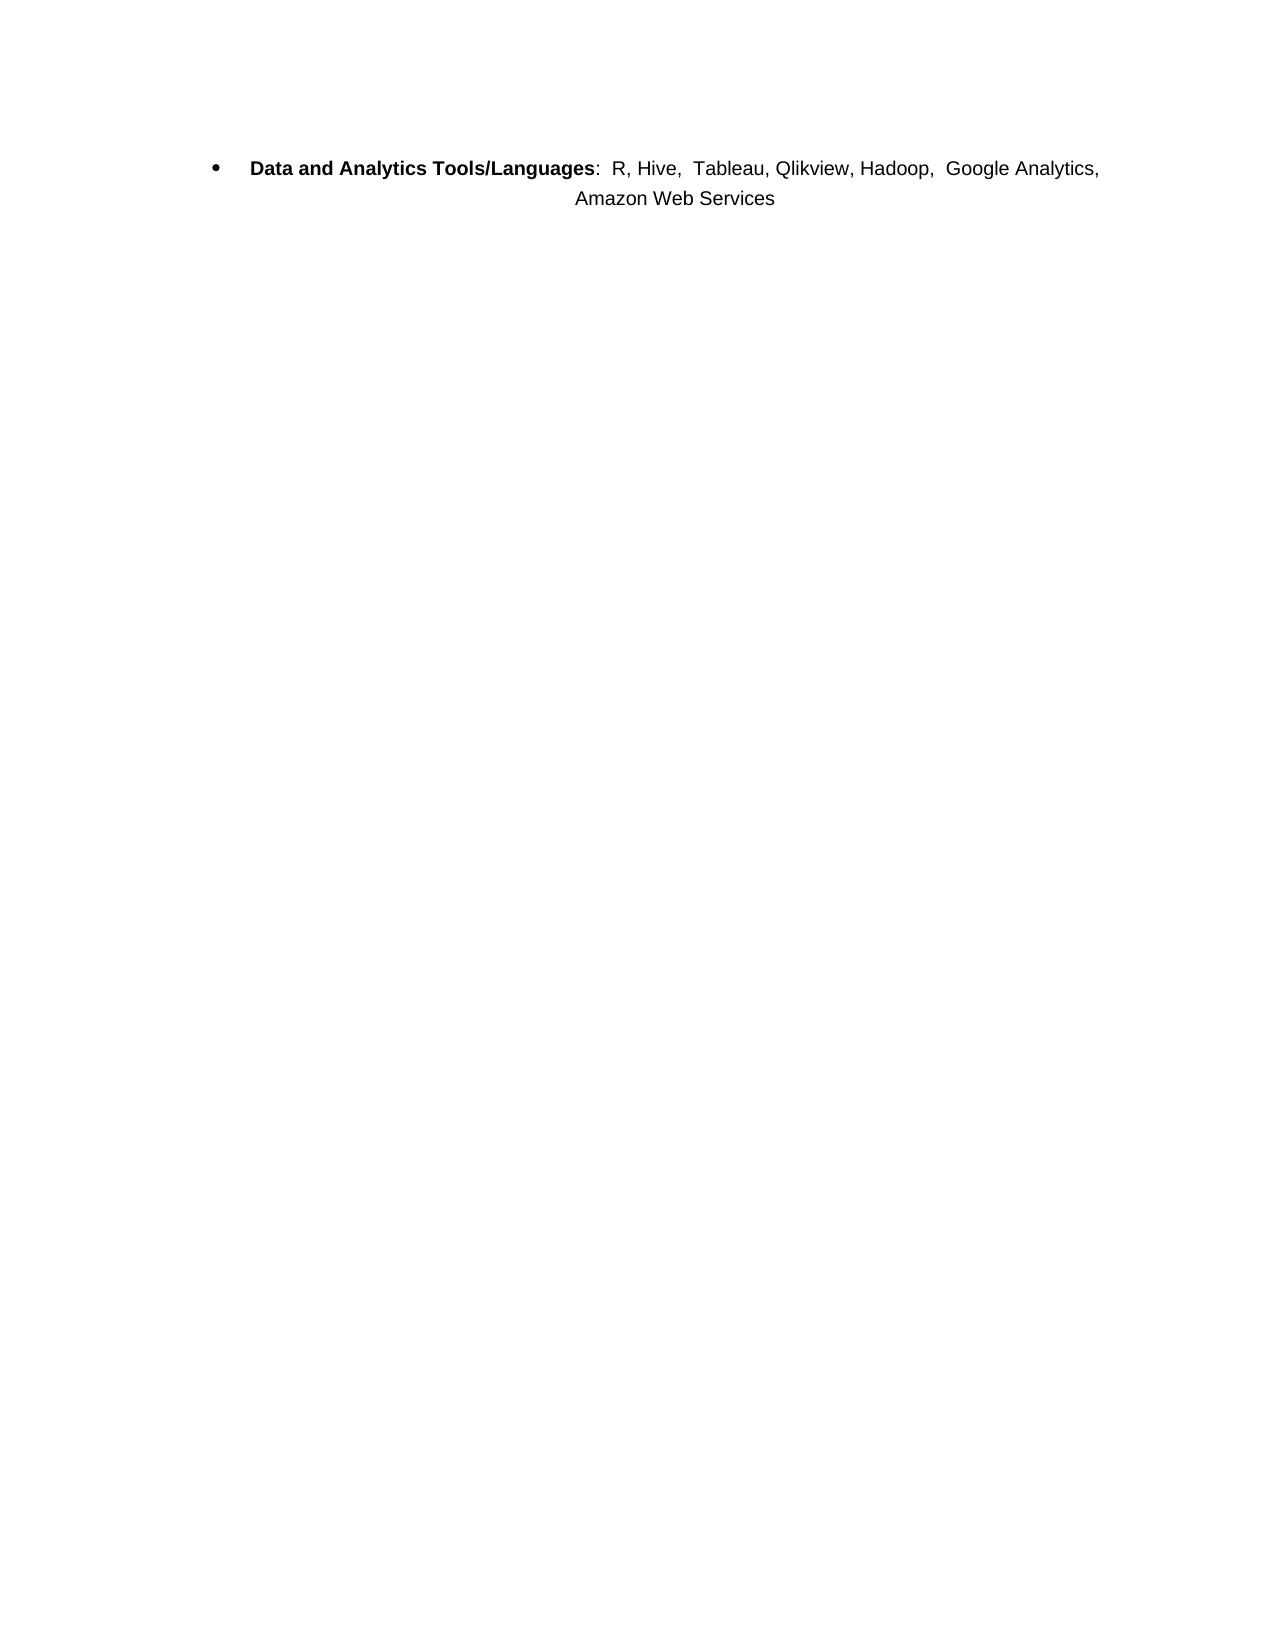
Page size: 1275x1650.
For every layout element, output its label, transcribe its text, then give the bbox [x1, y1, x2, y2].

list Data and Analytics Tools/Languages: R, Hive, Tableau, Qlikview, Hadoop, Google Analytics, Amazon Web Services [187, 150, 1125, 240]
